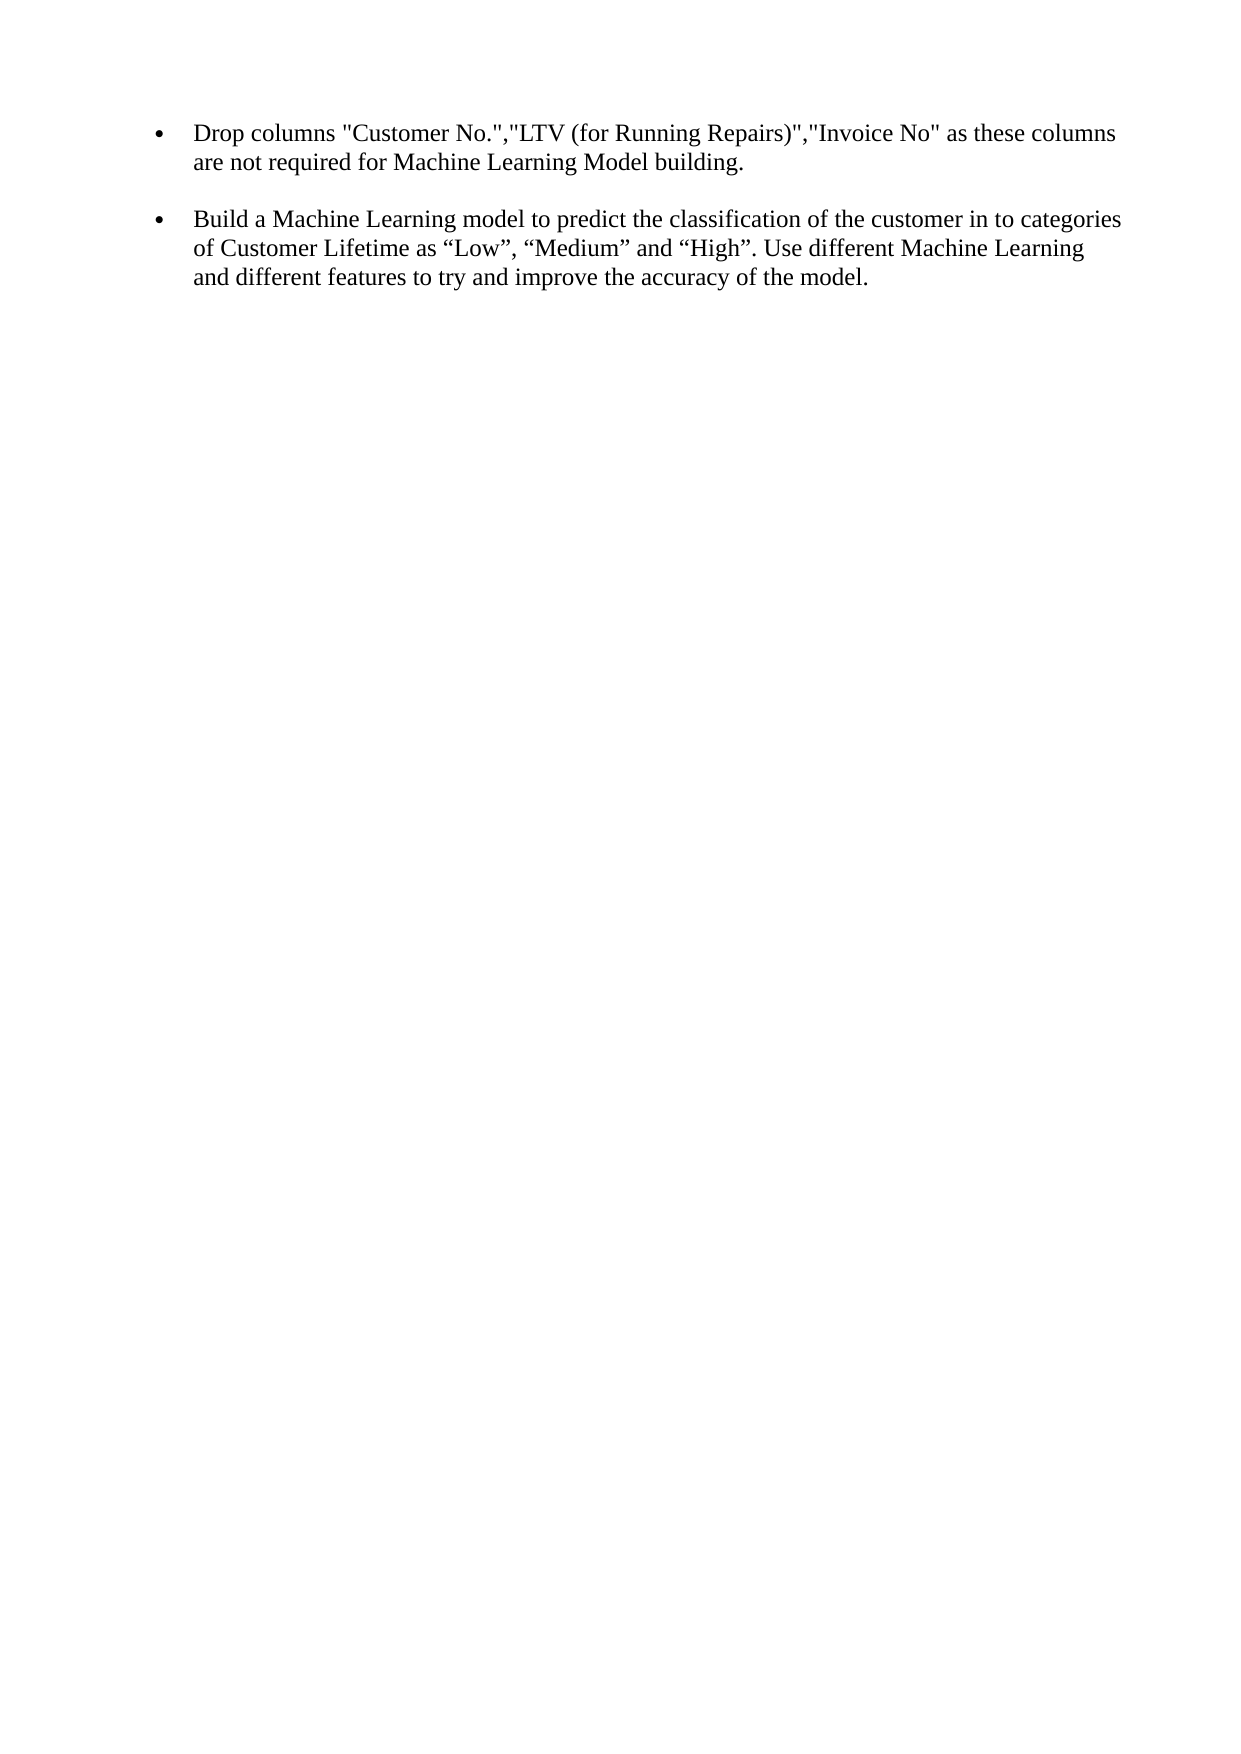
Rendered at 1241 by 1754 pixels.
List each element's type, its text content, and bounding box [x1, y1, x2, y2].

list Build a Machine Learning model to predict the classification of the customer in to categories of Customer Lifetime as “Low”, “Medium” and “High”. Use different Machine Learning and different features to try and improve the accuracy of the model. [156, 204, 1122, 291]
list Drop columns "Customer No.","LTV (for Running Repairs)","Invoice No" as these columns are not required for Machine Learning Model building. [156, 118, 1122, 176]
